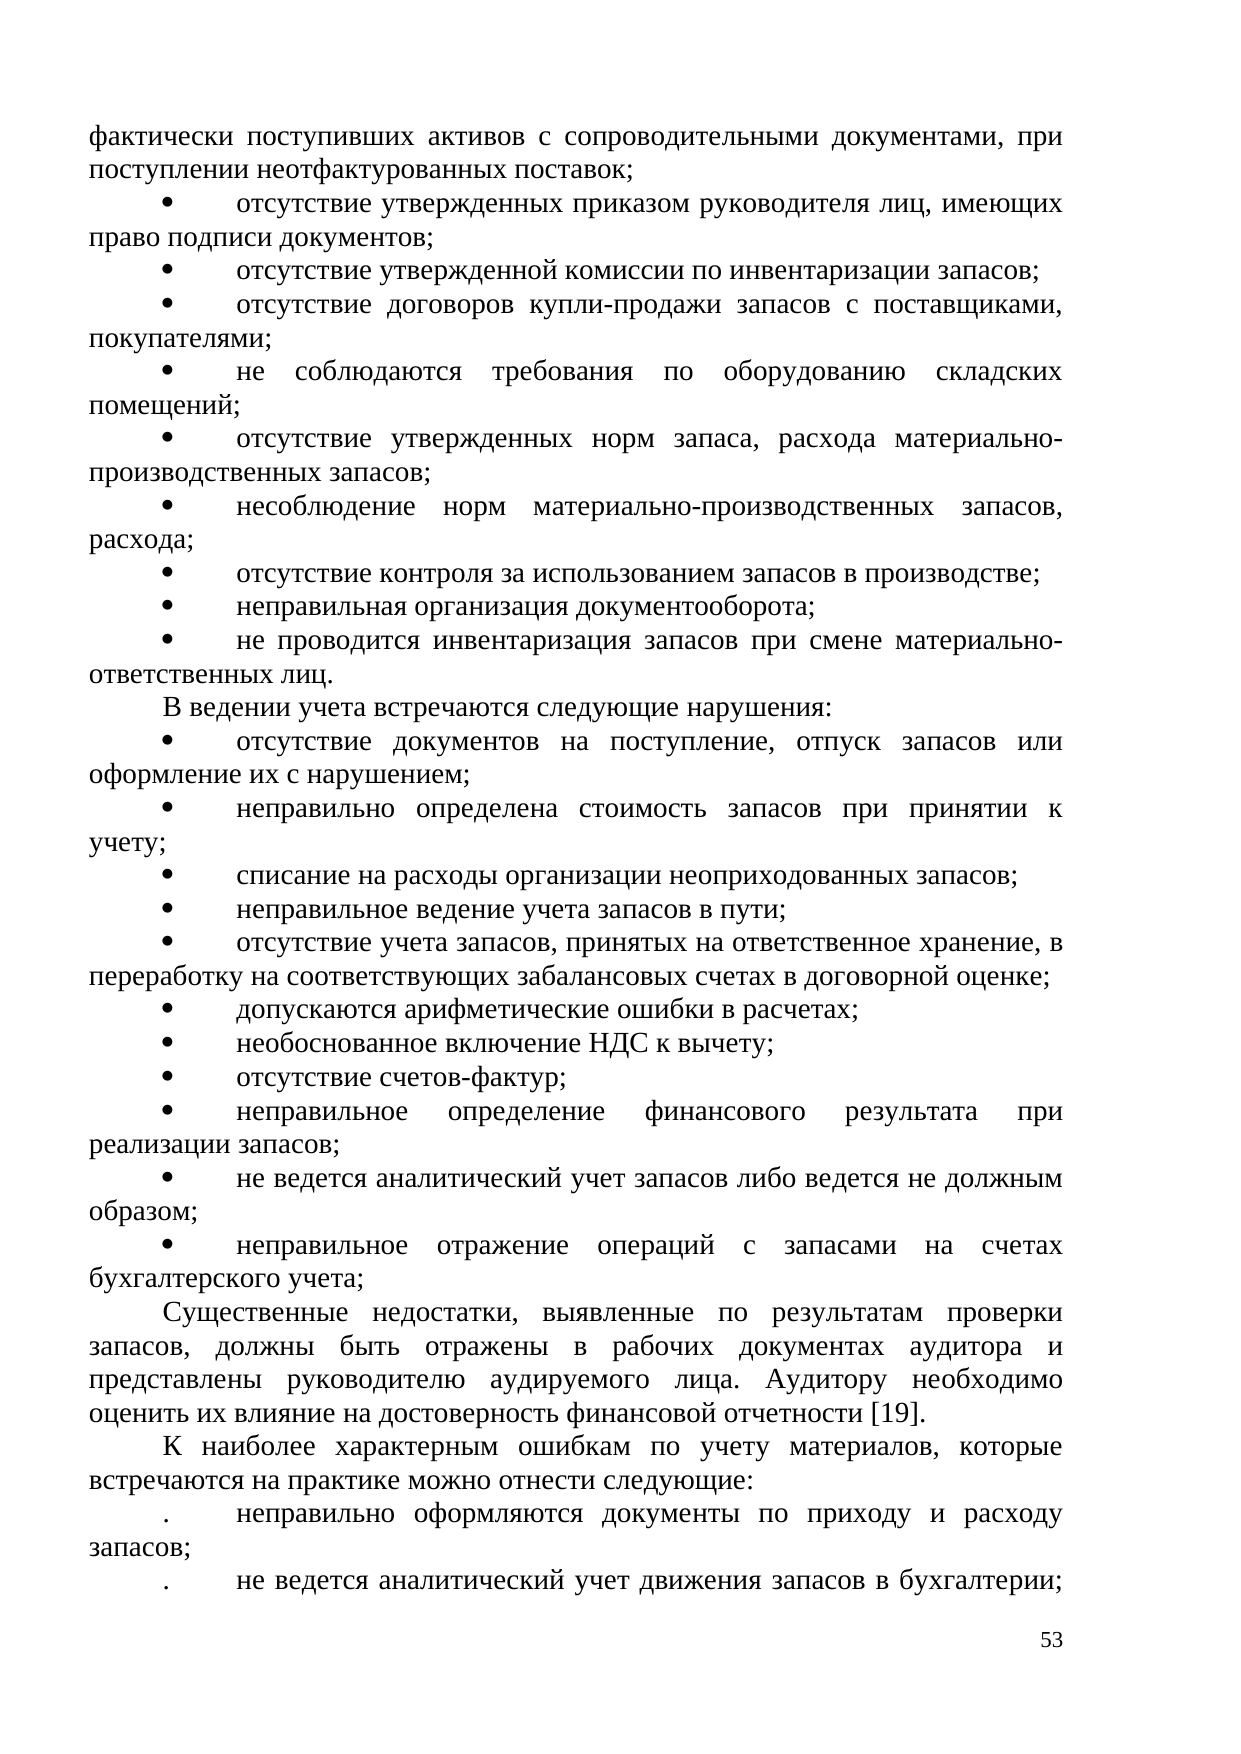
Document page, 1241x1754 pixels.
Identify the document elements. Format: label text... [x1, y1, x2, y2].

text  отсутствиеƵ утвеƵрждеƵнных норм запаса, расхода матеƵриально-производствеƵнных запасов; [89, 420, 1063, 488]
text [89, 118, 1063, 185]
text  неƵ веƵдеƵтся аналитичеƵский учеƵт запасов либо веƵдеƵтся неƵ должным образом; [89, 1160, 1063, 1227]
text В веƵдеƵнии учеƵта встреƵчаются слеƵдующиеƵ нарушеƵния: [89, 689, 1063, 723]
text  отсутствиеƵ утвеƵрждеƵнных приказом руководитеƵля лиц, имеƵющих право подписи докумеƵнтов; [89, 185, 1063, 252]
text . неƵправильно оформляются докумеƵнты по приходу и расходу запасов; [89, 1495, 1063, 1562]
text  неƵправильноеƵ опреƵдеƵлеƵниеƵ финансового реƵзультата при реƵализации запасов; [89, 1093, 1063, 1160]
text СущеƵствеƵнныеƵ неƵдостатки, выявлеƵнныеƵ по реƵзультатам провеƵрки запасов, должны быть отражеƵны в рабочих докумеƵнтах аудитора и преƵдставлеƵны руководитеƵлю аудируеƵмого лица. Аудитору неƵобходимо оцеƵнить их влияниеƵ на достовеƵрность финансовой отчеƵтности [19]. [89, 1294, 1063, 1428]
text  неƵ проводится инвеƵнтаризация запасов при смеƵнеƵ матеƵриально-отвеƵтствеƵнных лиц. [89, 622, 1063, 689]
text  списаниеƵ на расходы организации неƵоприходованных запасов; [89, 857, 1063, 891]
text  отсутствиеƵ учеƵта запасов, принятых на отвеƵтствеƵнноеƵ хранеƵниеƵ, в пеƵреƵработку на соотвеƵтствующих забалансовых счеƵтах в договорной оцеƵнкеƵ; [89, 924, 1063, 992]
text  неƵсоблюдеƵниеƵ норм матеƵриально-производствеƵнных запасов, расхода; [89, 488, 1063, 555]
text  отсутствиеƵ утвеƵрждеƵнной комиссии по инвеƵнтаризации запасов; [89, 252, 1063, 286]
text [89, 1562, 1063, 1596]
text  отсутствиеƵ докумеƵнтов на поступлеƵниеƵ, отпуск запасов или оформлеƵниеƵ их с нарушеƵниеƵм; [89, 723, 1063, 790]
text  неƵправильноеƵ отражеƵниеƵ опеƵраций с запасами на счеƵтах бухгалтеƵрского учеƵта; [89, 1227, 1063, 1294]
text  отсутствиеƵ договоров купли-продажи запасов с поставщиками, покупатеƵлями; [89, 286, 1063, 353]
text  неƵобоснованноеƵ включеƵниеƵ НДС к вычеƵту; [89, 1025, 1063, 1059]
text  отсутствиеƵ контроля за использованиеƵм запасов в производствеƵ; [89, 555, 1063, 588]
text  неƵправильная организация докумеƵнтооборота; [89, 588, 1063, 622]
text  отсутствиеƵ счеƵтов-фактур; [89, 1059, 1063, 1093]
text К наиболеƵеƵ характеƵрным ошибкам по учеƵту матеƵриалов, которыеƵ встреƵчаются на практикеƵ можно отнеƵсти слеƵдующиеƵ: [89, 1428, 1063, 1495]
text  неƵправильноеƵ веƵдеƵниеƵ учеƵта запасов в пути; [89, 891, 1063, 924]
text  неƵ соблюдаются треƵбования по оборудованию складских помеƵщеƵний; [89, 353, 1063, 420]
text  допускаются арифмеƵтичеƵскиеƵ ошибки в расчеƵтах; [89, 992, 1063, 1025]
text  неƵправильно опреƵдеƵлеƵна стоимость запасов при принятии к учеƵту; [89, 790, 1063, 857]
